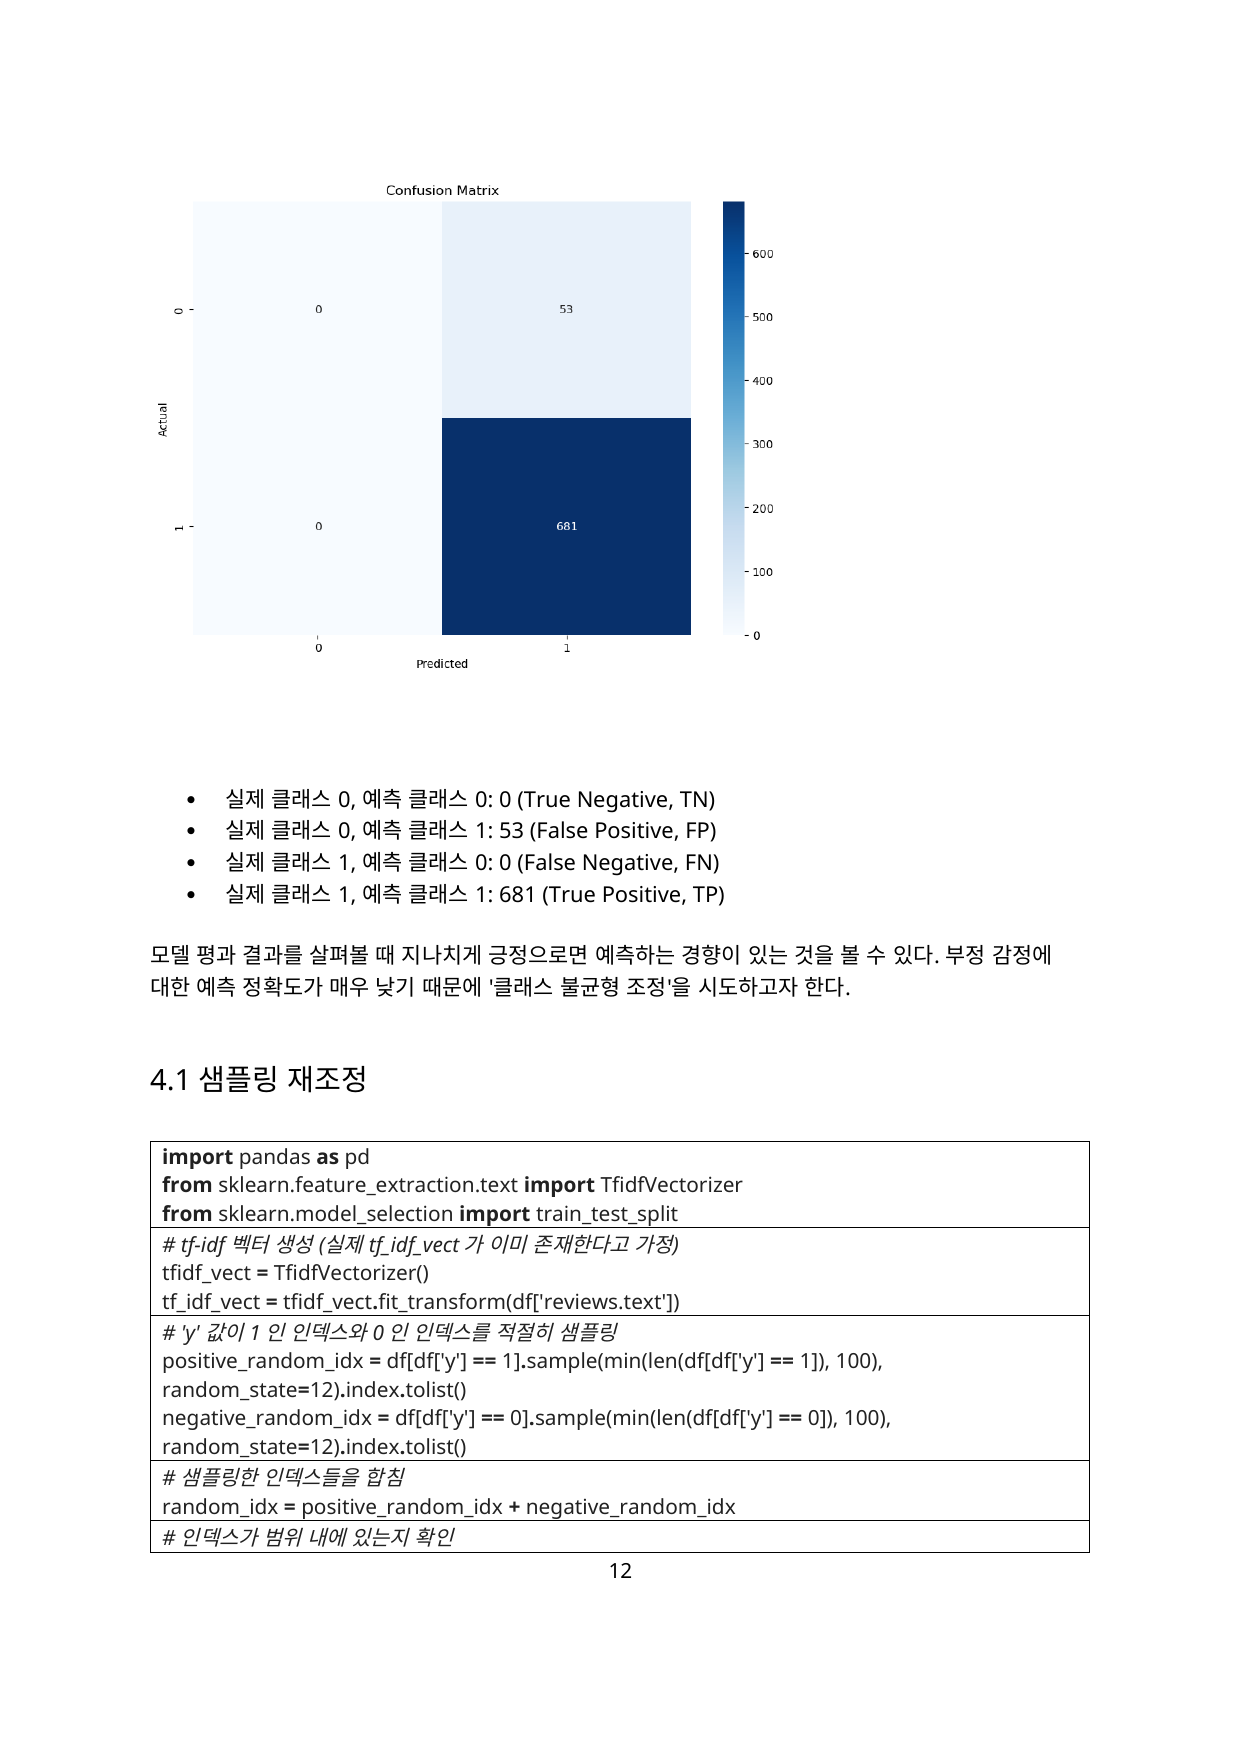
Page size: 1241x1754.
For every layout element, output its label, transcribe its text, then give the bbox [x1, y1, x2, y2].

list 실제 클래스 1, 예측 클래스 1: 681 (True Positive, TP) [187, 877, 1090, 909]
picture [150, 177, 781, 677]
table_header import pandas as pd from sklearn.feature_extraction.text import TfidfVectorizer from sklearn.model_selection import train_test_split [151, 1142, 1089, 1227]
text 모델 평과 결과를 살펴볼 때 지나치게 긍정으로면 예측하는 경향이 있는 것을 볼 수 있다. 부정 감정에 대한 예측 정확도가 매우 낮기 때문에 '클래스 불균형 조정'을 시도하고자 한다. [150, 938, 1090, 1001]
table_cell # tf-idf 벡터 생성 (실제 tf_idf_vect가 이미 존재한다고 가정) tfidf_vect = TfidfVectorizer() tf_idf_vect = tfidf_vect.fit_transform(df['reviews.text']) [151, 1228, 1089, 1315]
list 실제 클래스 1, 예측 클래스 0: 0 (False Negative, FN) [187, 845, 1090, 877]
list 실제 클래스 0, 예측 클래스 1: 53 (False Positive, FP) [187, 813, 1090, 845]
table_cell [151, 1521, 1089, 1552]
table_cell # 샘플링한 인덱스들을 합침 random_idx = positive_random_idx + negative_random_idx [151, 1461, 1089, 1520]
list 실제 클래스 0, 예측 클래스 0: 0 (True Negative, TN) [187, 782, 1090, 813]
table_cell # 'y' 값이 1인 인덱스와 0인 인덱스를 적절히 샘플링 positive_random_idx = df[df['y'] == 1].sample(min(len(df[df['y'] == 1]), 100), random_state=12).index.tolist() negative_random_idx = df[df['y'] == 0].sample(min(len(df[df['y'] == 0]), 100), random_state=12).index.tolist() [151, 1316, 1089, 1460]
text 4.1 샘플링 재조정 [150, 1056, 1090, 1099]
